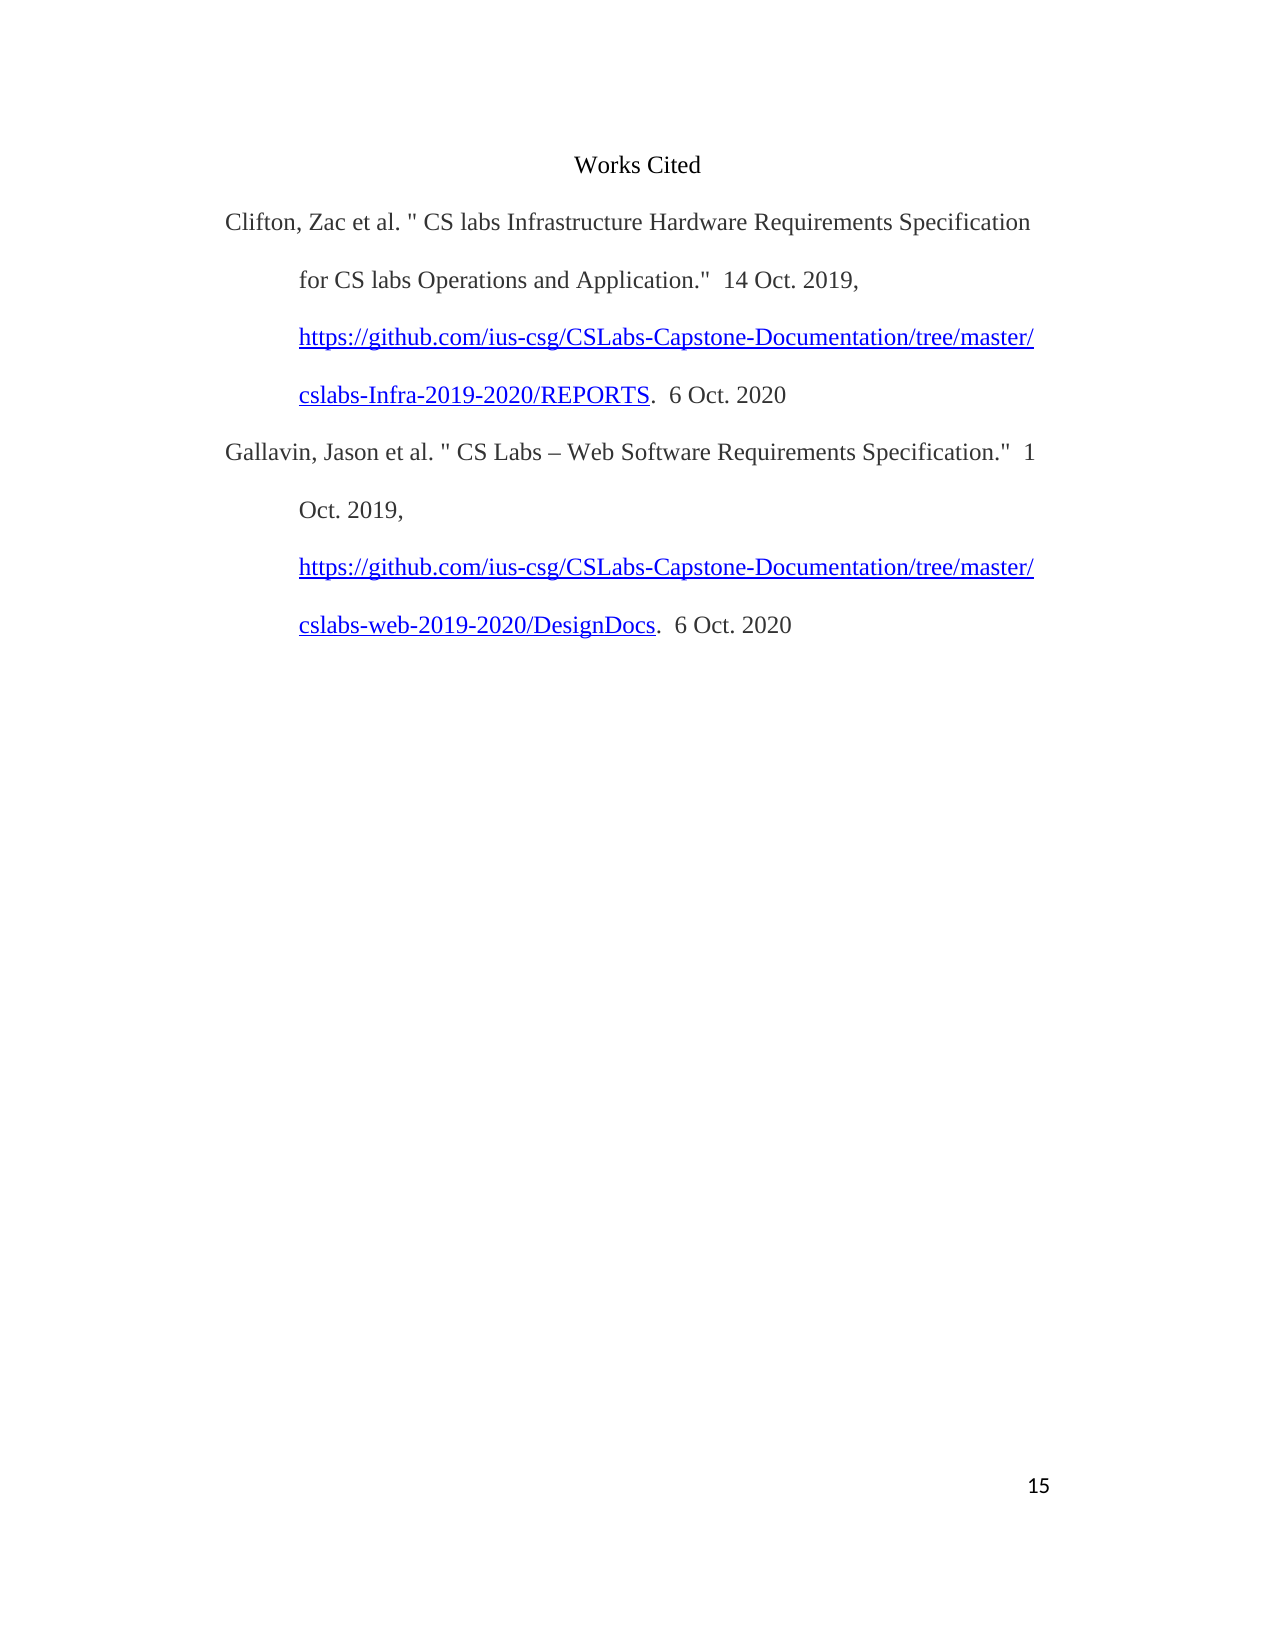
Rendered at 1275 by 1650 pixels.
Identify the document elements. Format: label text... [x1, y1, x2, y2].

text Clifton, Zac et al. " CS labs Infrastructure Hardware Requirements Specification for CS labs Operations and Application." 14 Oct. 2019, https://github.com/ius-csg/CSLabs-Capstone-Documentation/tree/master/cslabs-Infra-2019-2020/REPORTS. 6 Oct. 2020 [225, 207, 1050, 409]
text Works Cited [225, 150, 1050, 179]
text Gallavin, Jason et al. " CS Labs – Web Software Requirements Specification." 1 Oct. 2019, https://github.com/ius-csg/CSLabs-Capstone-Documentation/tree/master/cslabs-web-2019-2020/DesignDocs. 6 Oct. 2020 [225, 437, 1050, 639]
